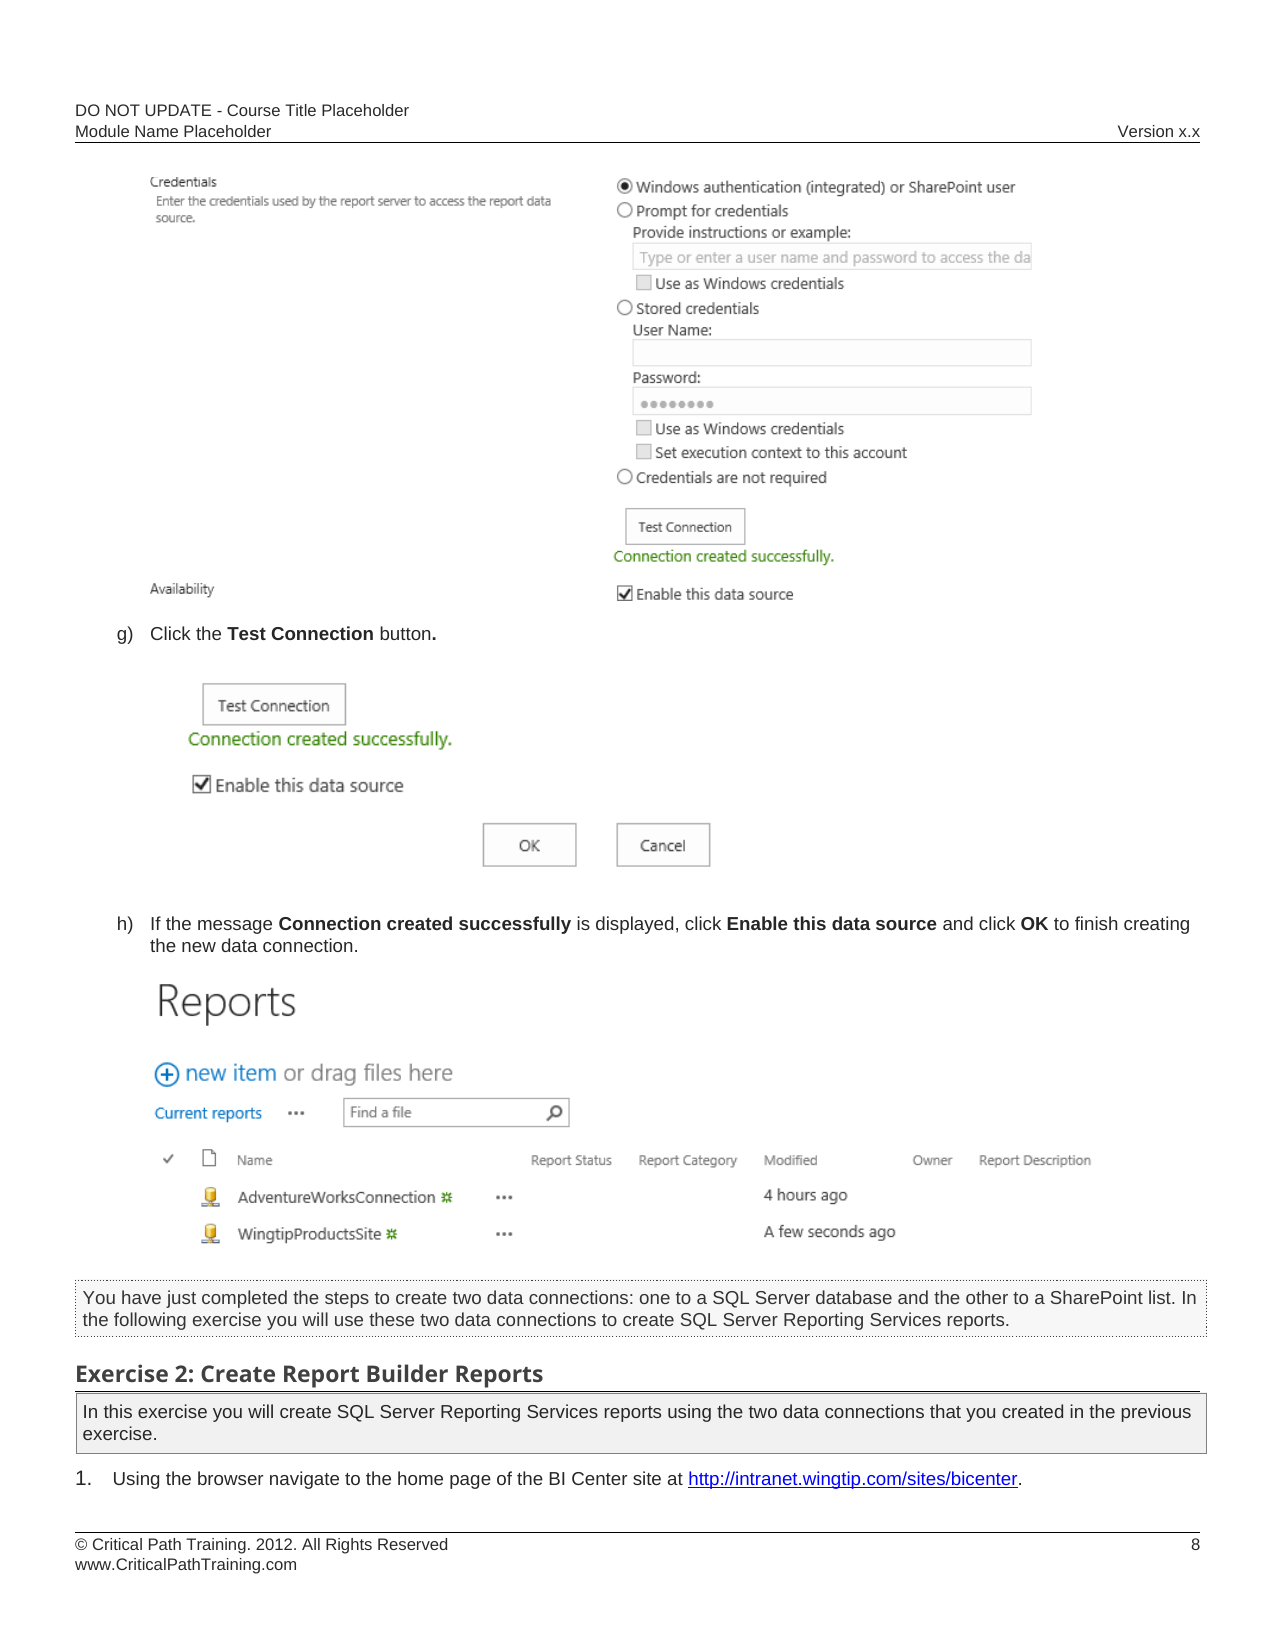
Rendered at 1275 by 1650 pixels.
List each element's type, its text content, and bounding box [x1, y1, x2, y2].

text If the message Connection created successfully is displayed, click Enable this data source and click OK to finish creating the new data connection. [117, 913, 1200, 956]
list Using the browser navigate to the home page of the BI Center site at http://intranet.wingtip.com/sites/bicenter. [75, 1466, 1200, 1490]
subtitle Exercise 2: Create Report Builder Reports [75, 1358, 1200, 1391]
text In this exercise you will create SQL Server Reporting Services reports using the two data connections that you created in the previous exercise. [77, 1394, 1206, 1453]
picture [150, 177, 1032, 601]
text You have just completed the steps to create two data connections: one to a SQL Server database and the other to a SharePoint list. In the following exercise you will use these two data connections to create SQL Server Reporting Services reports. [75, 1279, 1207, 1337]
text Click the Test Connection button. [117, 623, 1200, 644]
